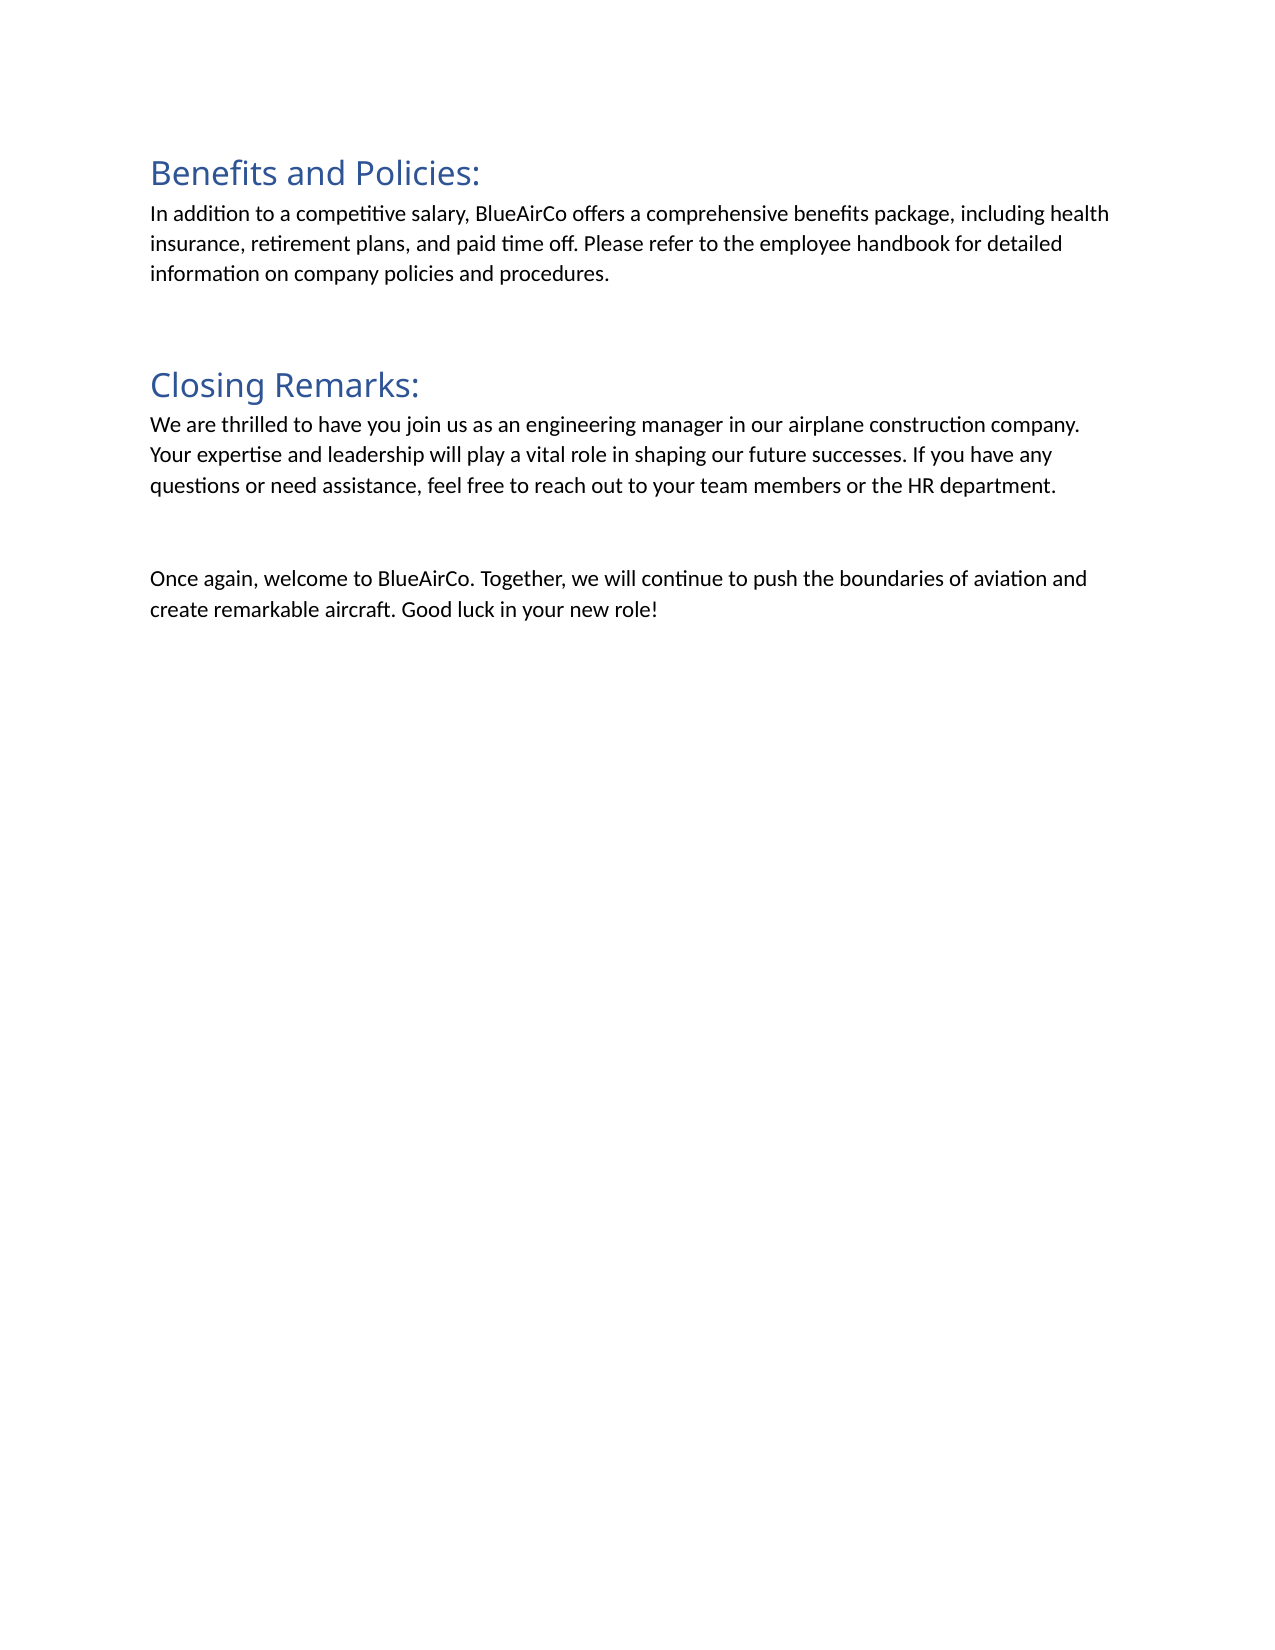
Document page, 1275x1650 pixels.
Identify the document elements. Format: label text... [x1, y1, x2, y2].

subtitle Benefits and Policies: [150, 150, 1125, 195]
text Once again, welcome to BlueAirCo. Together, we will continue to push the boundaries of aviation and create remarkable aircraft. Good luck in your new role! [150, 564, 1125, 623]
text In addition to a competitive salary, BlueAirCo offers a comprehensive benefits package, including health insurance, retirement plans, and paid time off. Please refer to the employee handbook for detailed information on company policies and procedures. [150, 199, 1125, 287]
subtitle Closing Remarks: [150, 361, 1125, 407]
text We are thrilled to have you join us as an engineering manager in our airplane construction company. Your expertise and leadership will play a vital role in shaping our future successes. If you have any questions or need assistance, feel free to reach out to your team members or the HR department. [150, 410, 1125, 499]
